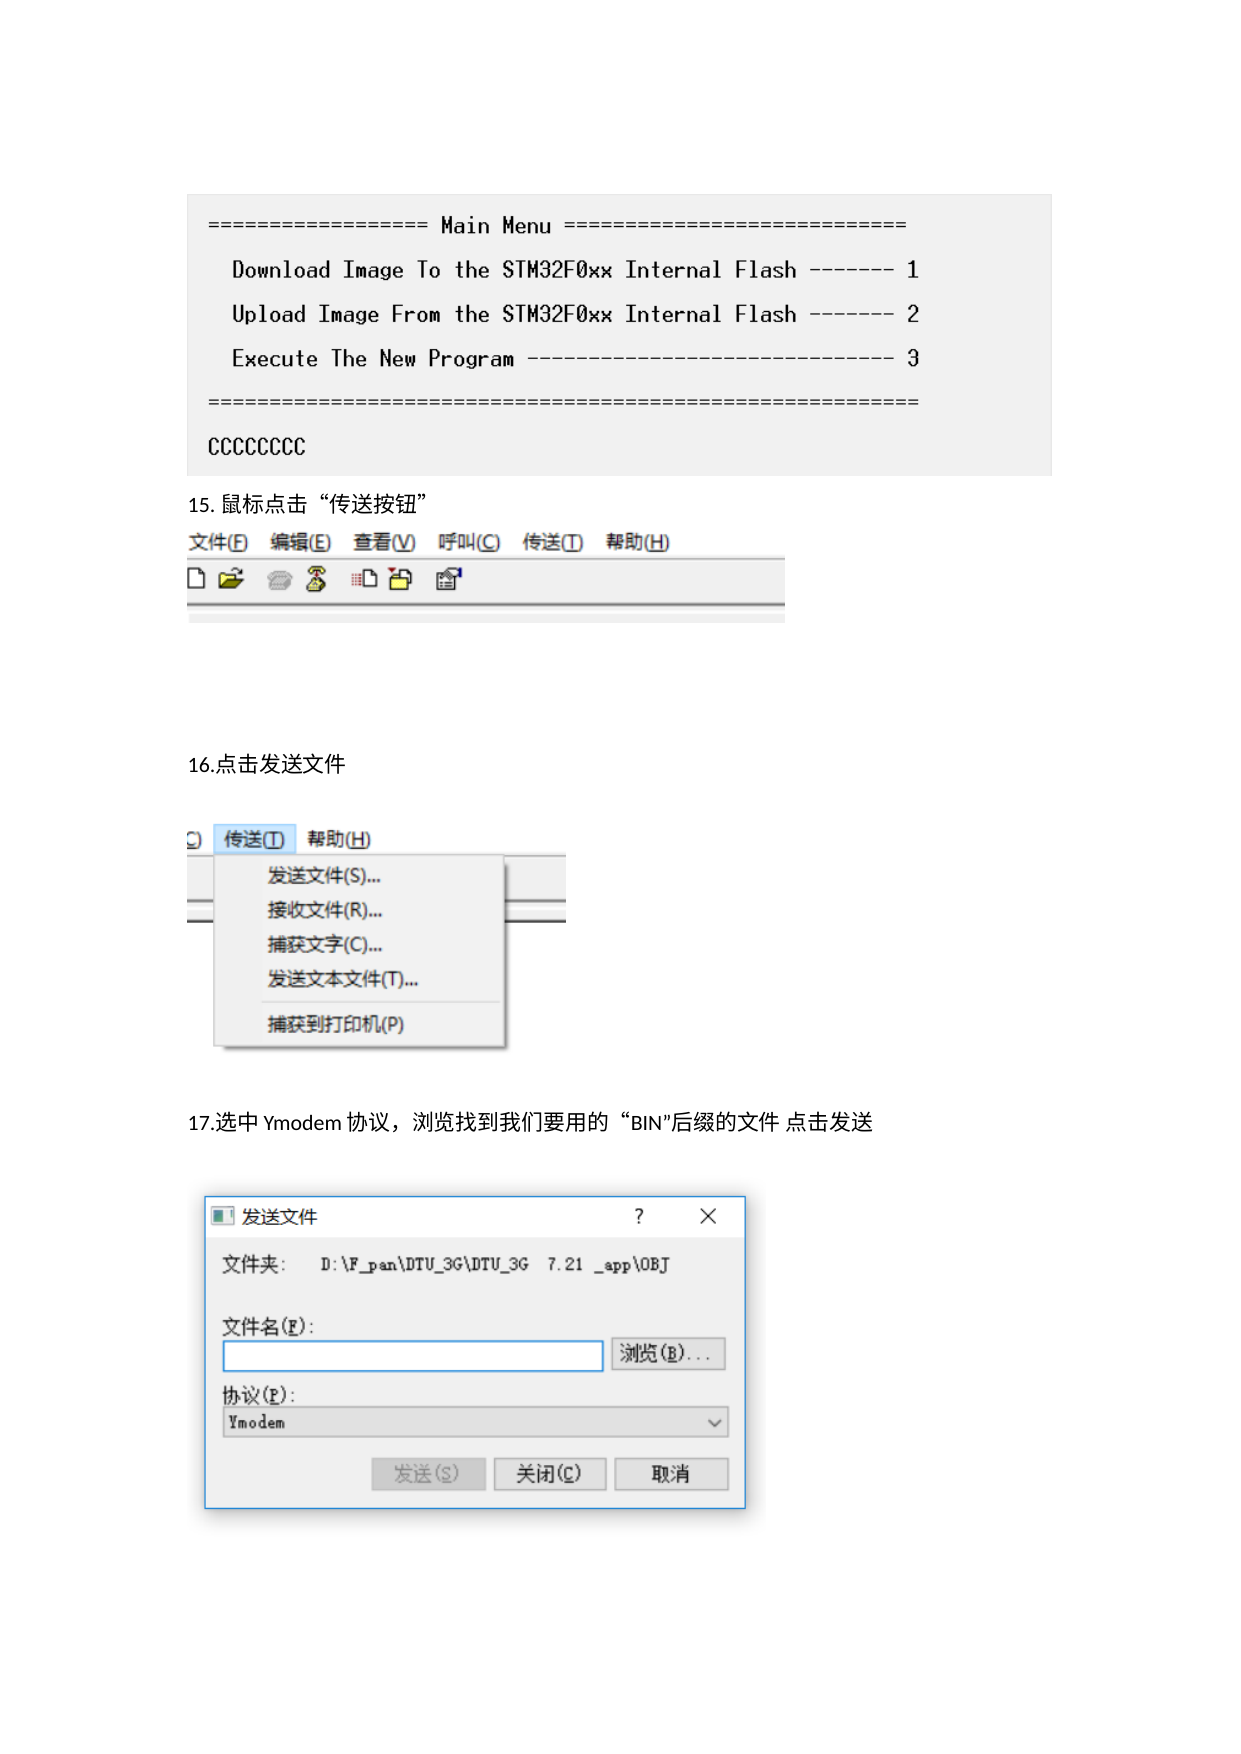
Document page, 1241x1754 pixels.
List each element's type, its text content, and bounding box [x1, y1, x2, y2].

picture [187, 1136, 766, 1548]
text 17.选中Ymodem协议，浏览找到我们要用的“BIN”后缀的文件 点击发送 [187, 1104, 1053, 1137]
text 16.点击发送文件 [187, 747, 1053, 779]
text 15. 鼠标点击“传送按钮” [187, 487, 1053, 519]
picture [187, 779, 566, 1103]
picture [187, 519, 785, 623]
picture [187, 194, 1052, 476]
